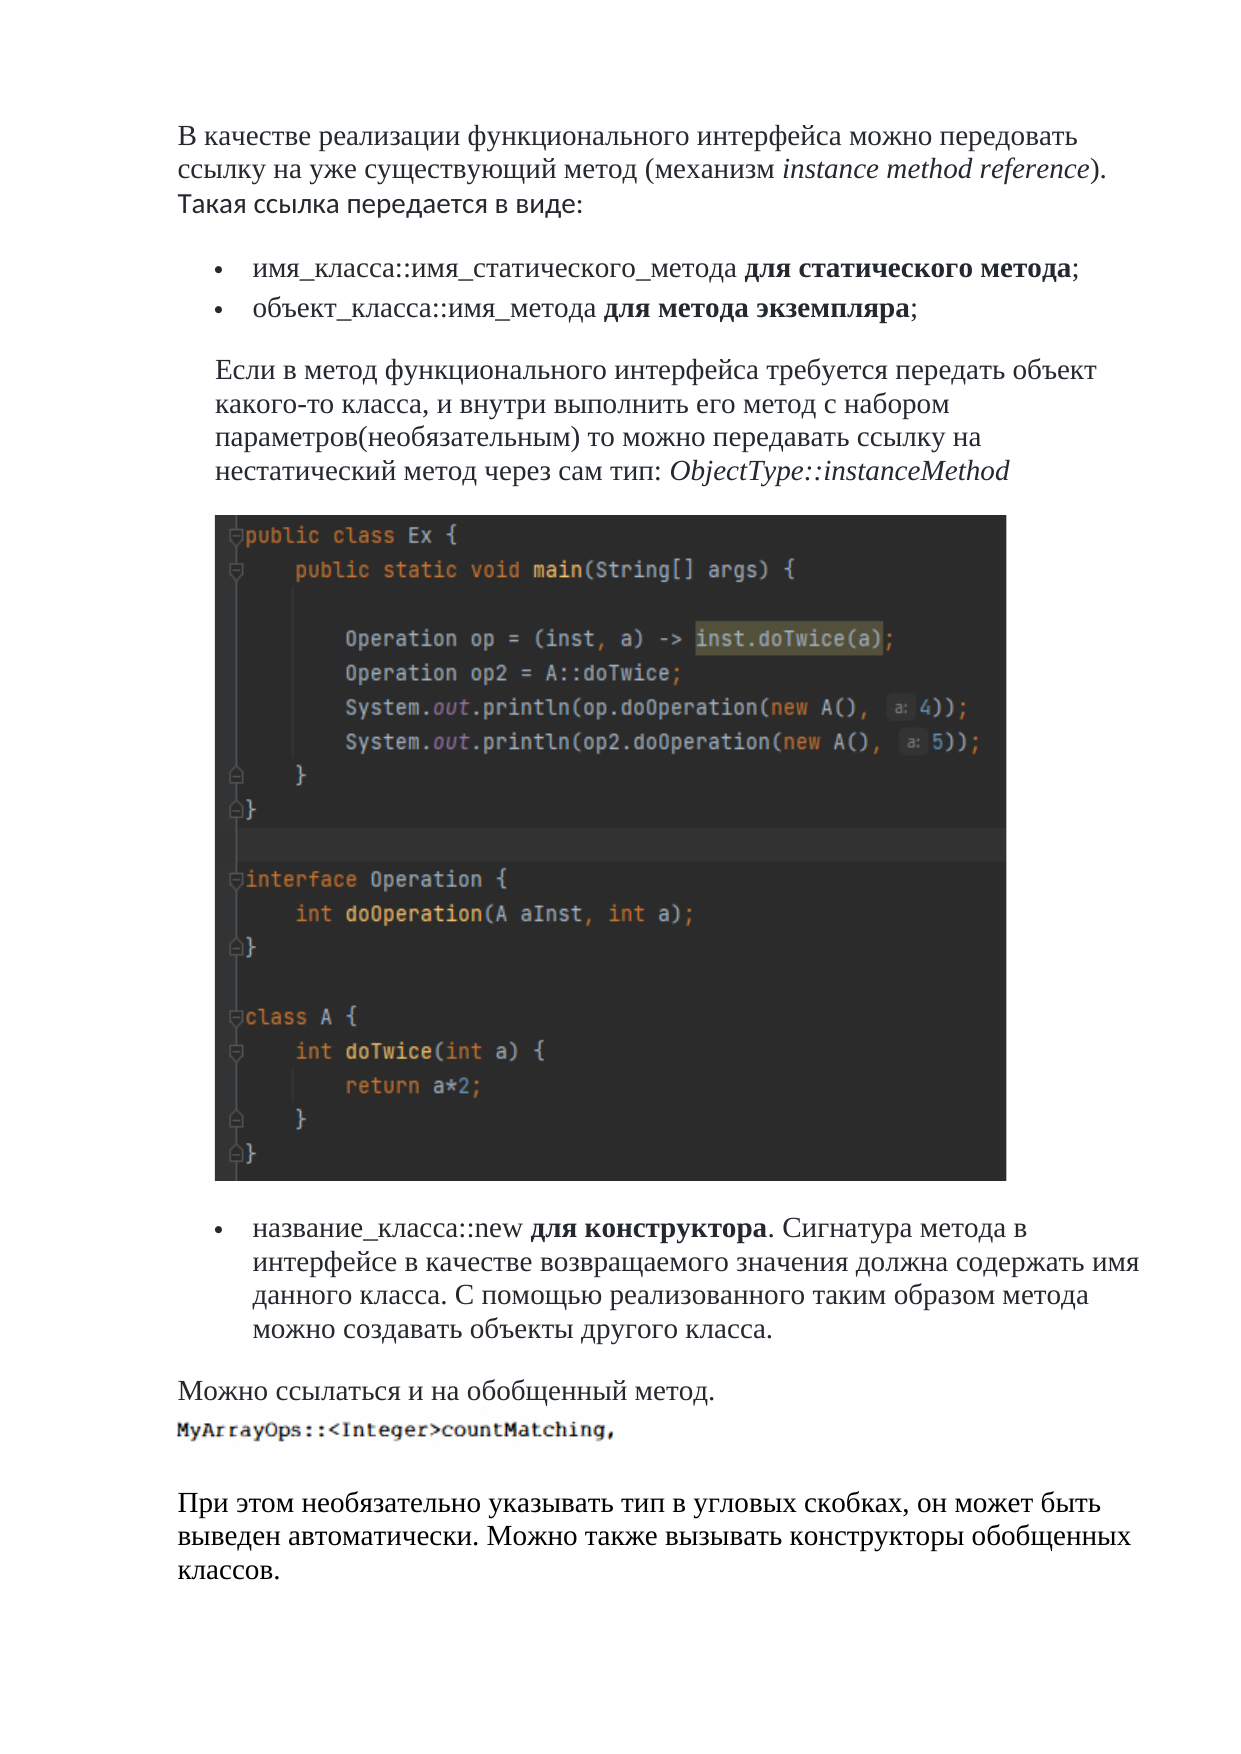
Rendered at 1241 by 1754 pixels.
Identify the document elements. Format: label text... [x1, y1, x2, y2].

picture [214, 515, 1007, 1181]
list название_класса::new для конструктора. Сигнатура метода в интерфейсе в качестве возвращаемого значения должна содержать имя данного класса. С помощью реализованного таким образом метода можно создавать объекты другого класса. [215, 1210, 1152, 1344]
picture [177, 1407, 614, 1456]
list объект_класса::имя_метода для метода экземпляра; [215, 290, 1152, 323]
list имя_класса::имя_статического_метода для статического метода; [215, 250, 1152, 283]
text При этом необязательно указывать тип в угловых скобках, он может быть выведен автоматически. Можно также вызывать конструкторы обобщенных классов. [177, 1485, 1152, 1585]
text Если в метод функционального интерфейса требуется передать объект какого-то класса, и внутри выполнить его метод с набором параметров(необязательным) то можно передавать ссылку на нестатический метод через сам тип: ObjectType::instanceMethod [215, 352, 1152, 487]
